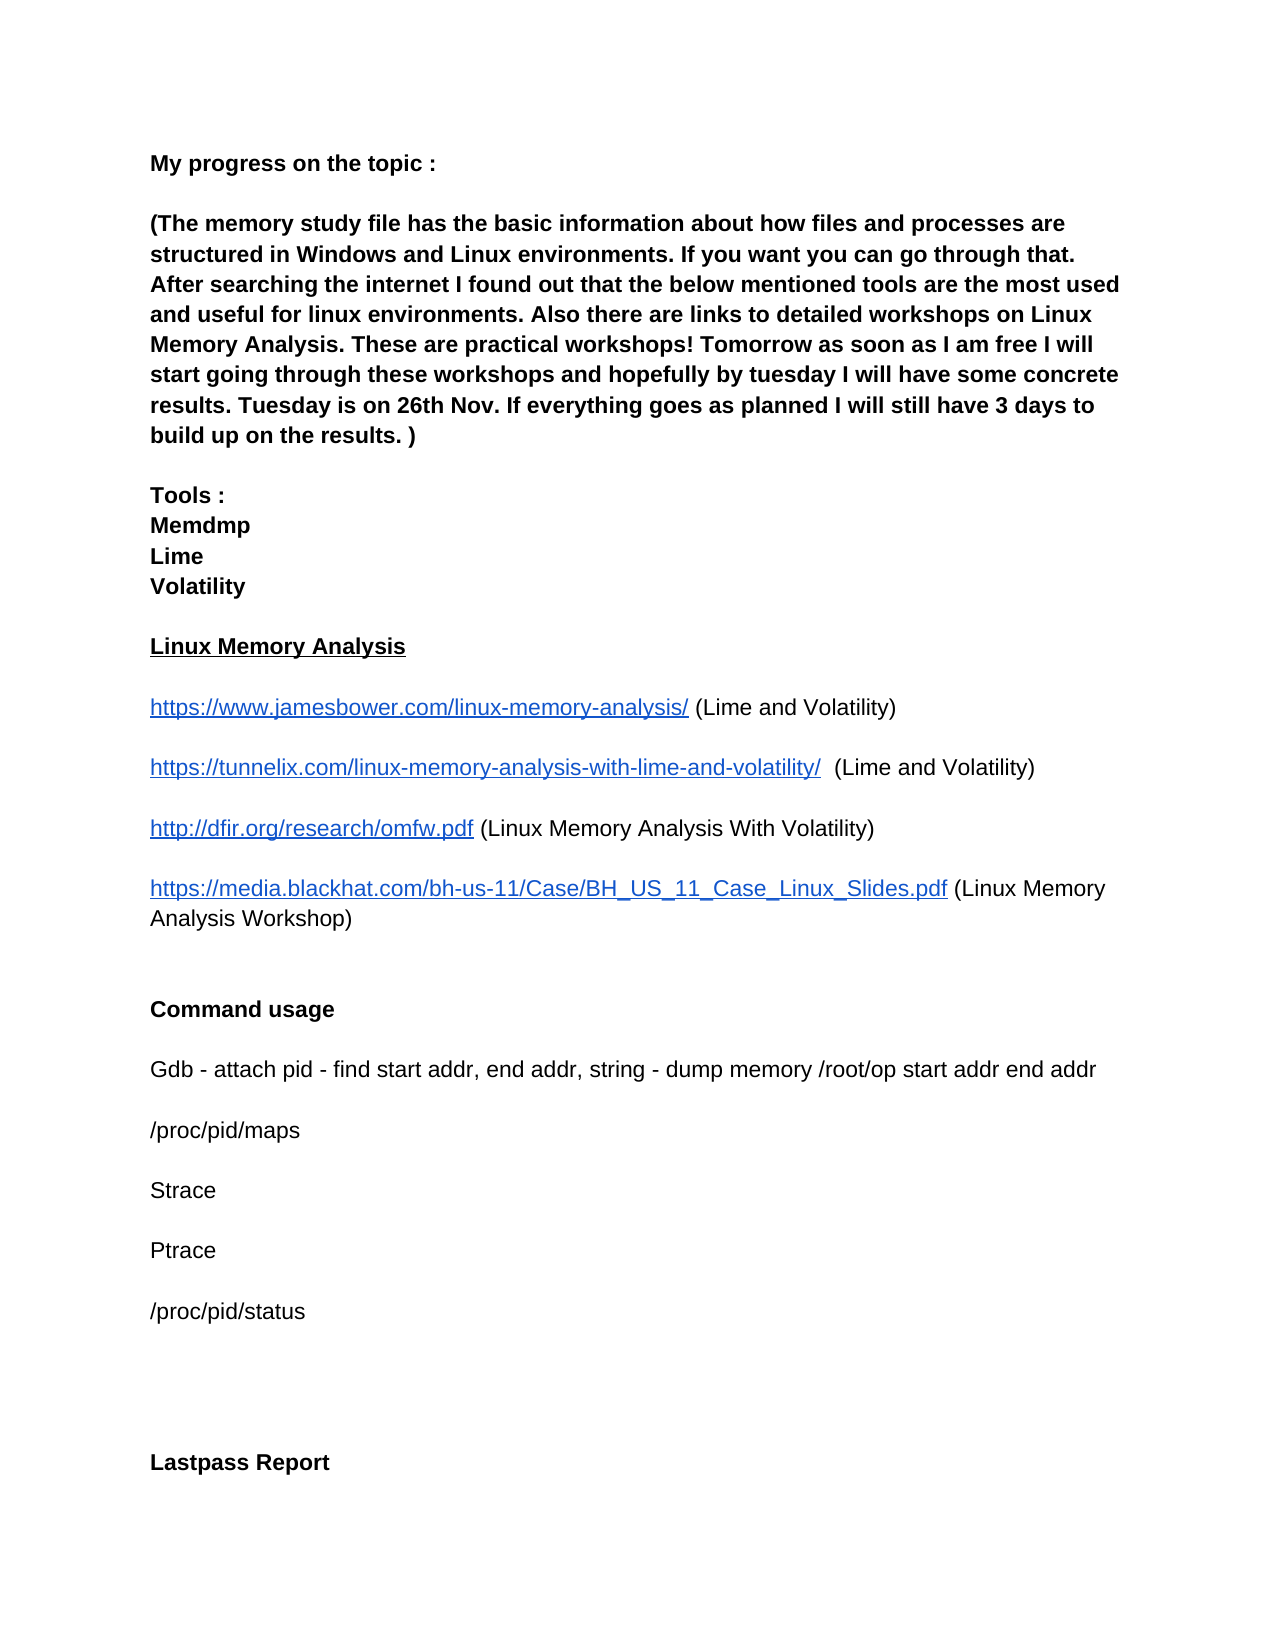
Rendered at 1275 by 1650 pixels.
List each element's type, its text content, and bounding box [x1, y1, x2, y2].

text My progress on the topic : [150, 150, 1125, 176]
text /proc/pid/status [150, 1298, 1125, 1324]
text http://dfir.org/research/omfw.pdf (Linux Memory Analysis With Volatility) [150, 814, 1125, 841]
text Command usage [150, 996, 1125, 1022]
text Linux Memory Analysis [150, 633, 1125, 660]
text Memdmp [150, 512, 1125, 539]
text Lastpass Report [150, 1449, 1125, 1475]
text Ptrace [150, 1237, 1125, 1264]
text https://tunnelix.com/linux-memory-analysis-with-lime-and-volatility/ (Lime and Volatility) [150, 754, 1125, 781]
text Volatility [150, 573, 1125, 599]
text Lime [150, 543, 1125, 569]
text (The memory study file has the basic information about how files and processes are structured in Windows and Linux environments. If you want you can go through that. After searching the internet I found out that the below mentioned tools are the most used and useful for linux environments. Also there are links to detailed workshops on Linux Memory Analysis. These are practical workshops! Tomorrow as soon as I am free I will start going through these workshops and hopefully by tuesday I will have some concrete results. Tuesday is on 26th Nov. If everything goes as planned I will still have 3 days to build up on the results. ) [150, 210, 1125, 448]
text Tools : [150, 482, 1125, 509]
text Gdb - attach pid - find start addr, end addr, string - dump memory /root/op start addr end addr [150, 1056, 1125, 1083]
text https://www.jamesbower.com/linux-memory-analysis/ (Lime and Volatility) [150, 694, 1125, 720]
text /proc/pid/maps [150, 1117, 1125, 1143]
text https://media.blackhat.com/bh-us-11/Case/BH_US_11_Case_Linux_Slides.pdf (Linux Memory Analysis Workshop) [150, 875, 1125, 932]
text Strace [150, 1177, 1125, 1203]
